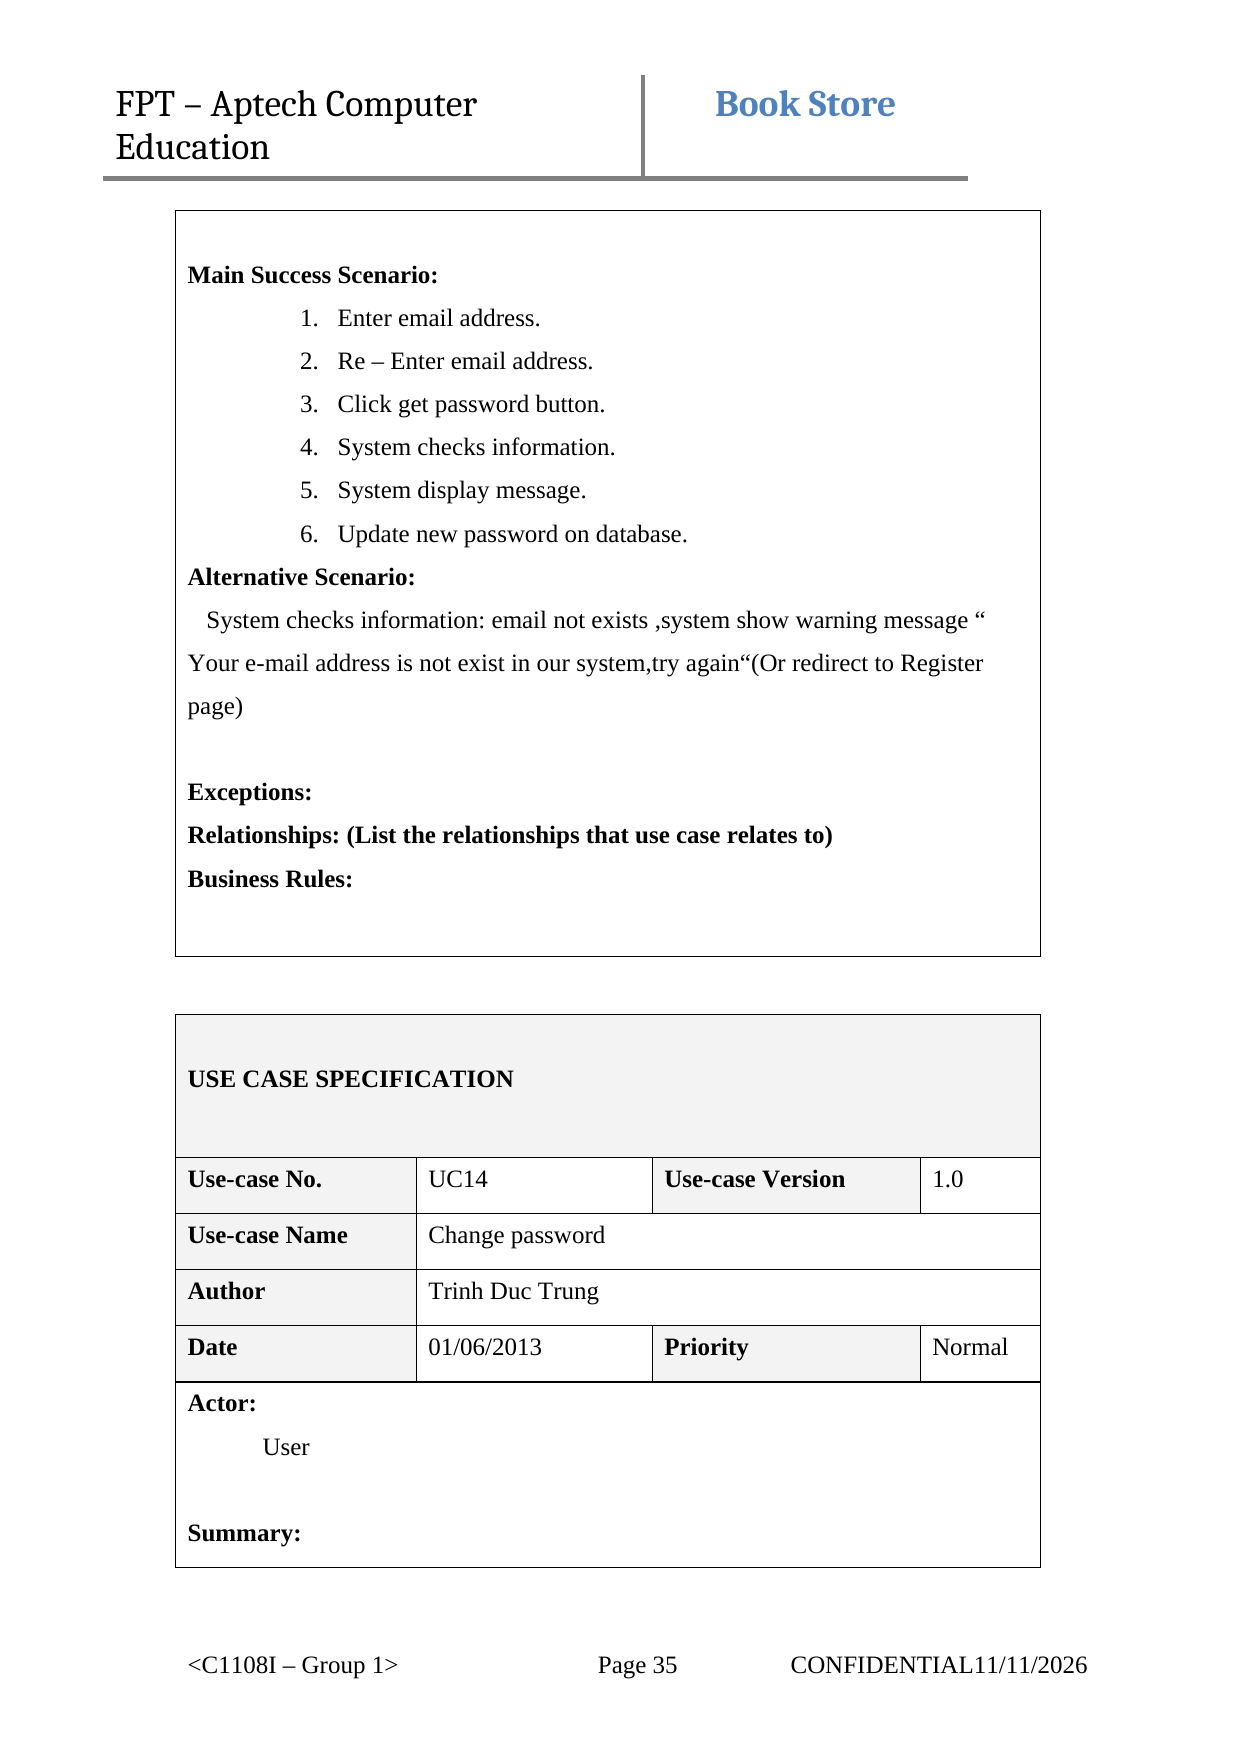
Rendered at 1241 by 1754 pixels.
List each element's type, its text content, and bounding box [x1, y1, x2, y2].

table_header USE CASE SPECIFICATION [176, 1015, 1040, 1157]
table_cell Priority [653, 1326, 920, 1381]
table_cell UC14 [417, 1158, 652, 1213]
table_cell Use-case No. [176, 1158, 416, 1213]
table_cell Trinh Duc Trung [417, 1270, 1040, 1325]
table_cell Change password [417, 1214, 1040, 1269]
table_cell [176, 211, 1040, 956]
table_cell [176, 1383, 1040, 1567]
table_cell Date [176, 1326, 416, 1381]
table_cell 1.0 [921, 1158, 1040, 1213]
table_cell Use-case Name [176, 1214, 416, 1269]
table_cell 01/06/2013 [417, 1326, 652, 1381]
table_cell Use-case Version [653, 1158, 920, 1213]
table_cell Author [176, 1270, 416, 1325]
table_cell [921, 1326, 1040, 1381]
